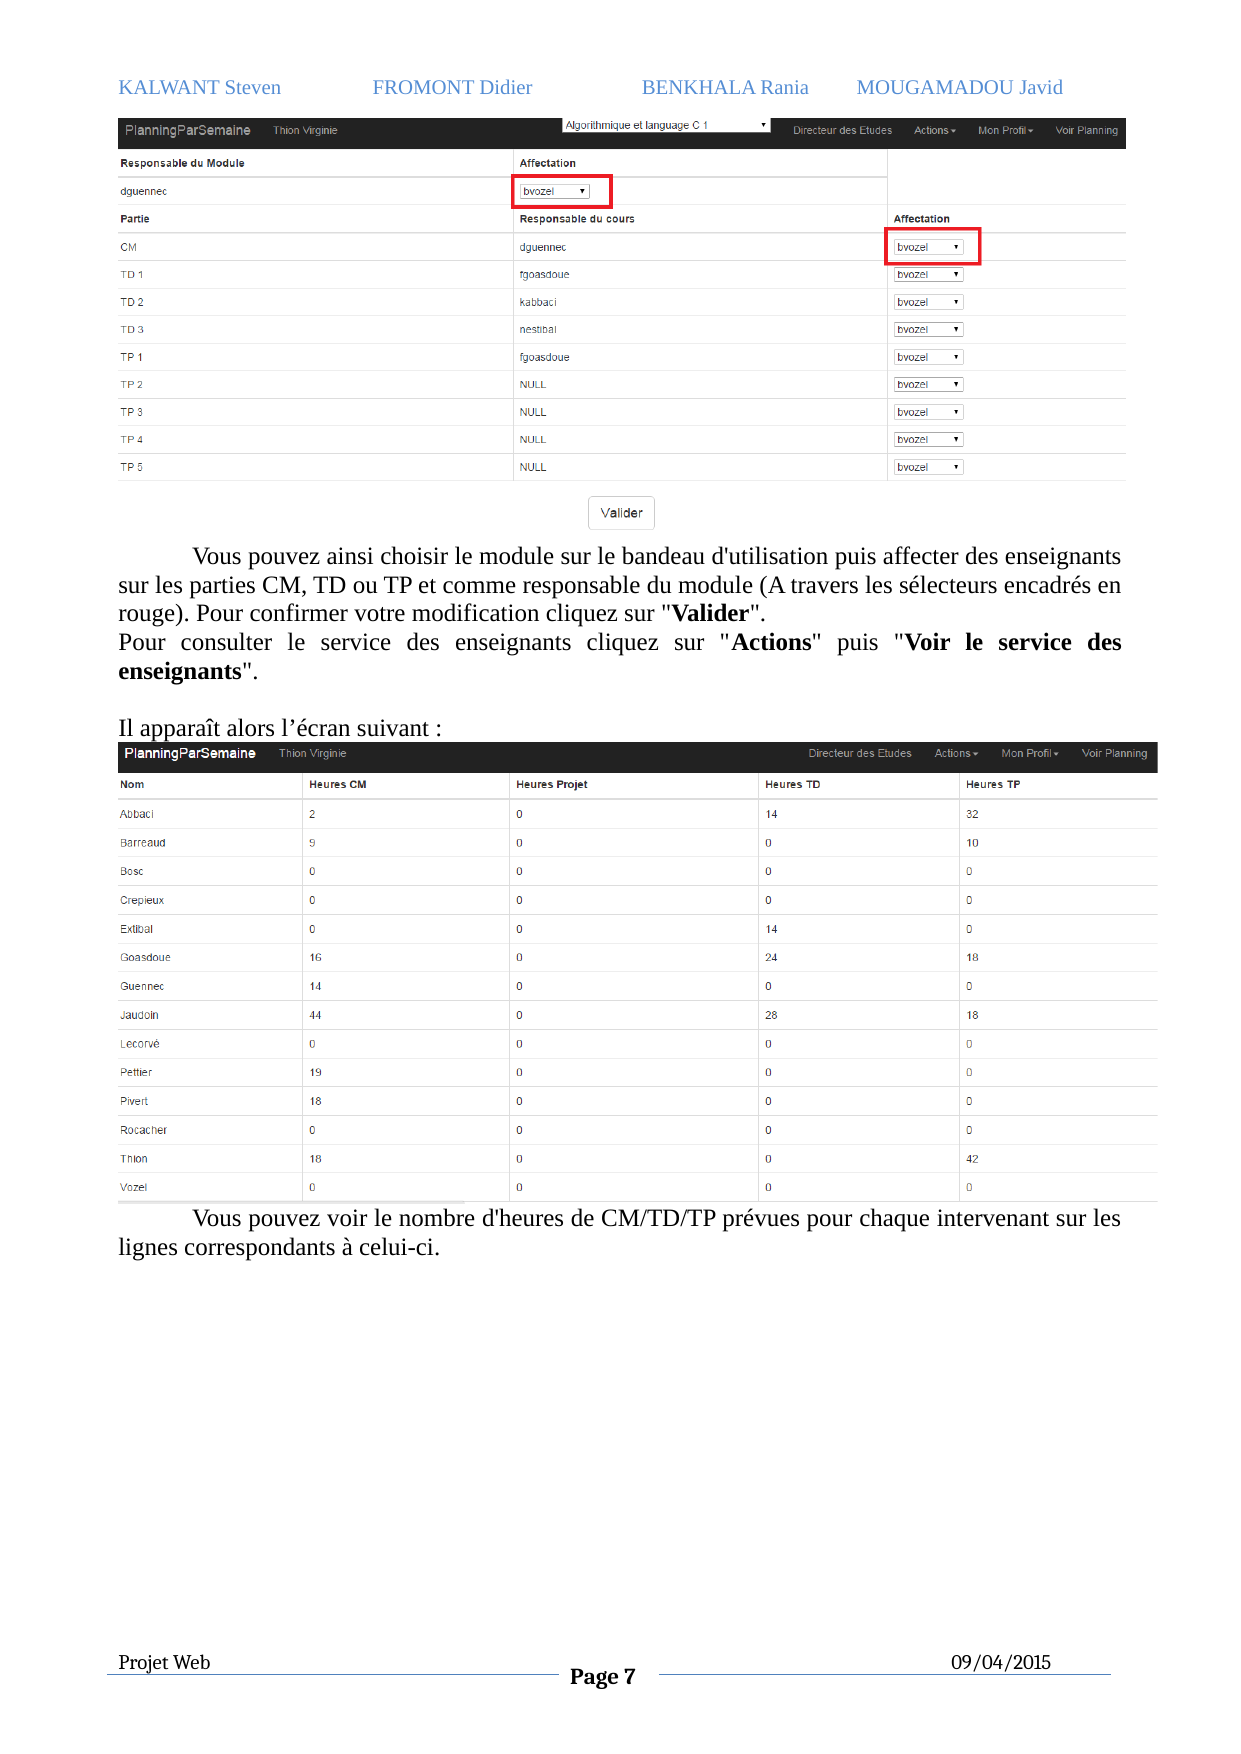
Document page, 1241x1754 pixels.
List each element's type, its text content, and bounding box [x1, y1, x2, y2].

picture [118, 118, 1126, 541]
text Pour consulter le service des enseignants cliquez sur "Actions" puis "Voir le service des enseignants". [118, 627, 1122, 685]
text Vous pouvez ainsi choisir le module sur le bandeau d'utilisation puis affecter des enseignants sur les parties CM, TD ou TP et comme responsable du module (A travers les sélecteurs encadrés en rouge). Pour confirmer votre modification cliquez sur "Valider". [118, 541, 1122, 627]
text Il apparaît alors l’écran suivant : [118, 713, 1122, 742]
text Vous pouvez voir le nombre d'heures de CM/TD/TP prévues pour chaque intervenant sur les lignes correspondants à celui-ci. [118, 1204, 1122, 1261]
picture [118, 742, 1158, 1204]
